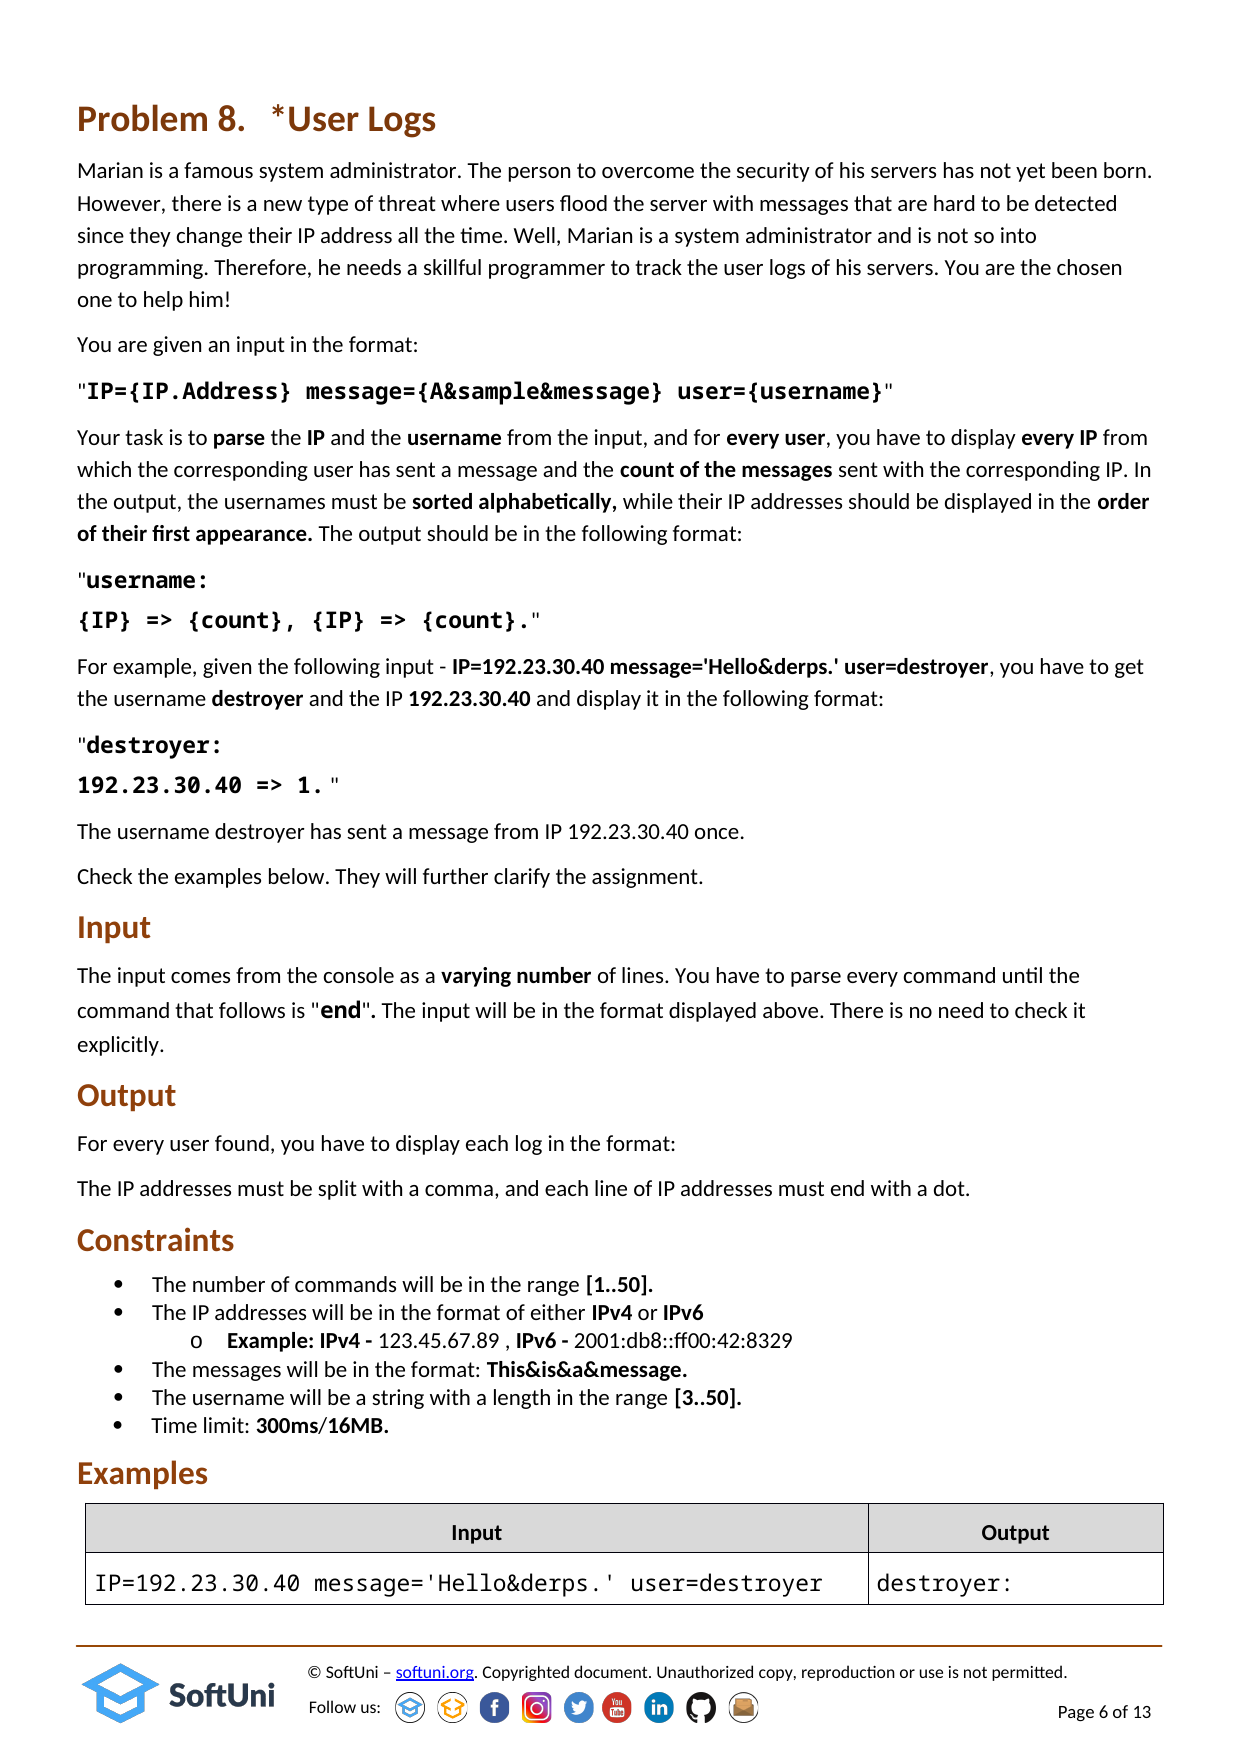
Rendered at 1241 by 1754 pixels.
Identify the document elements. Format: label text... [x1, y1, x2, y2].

picture [479, 1692, 510, 1723]
text The input comes from the console as a varying number of lines. You have to parse every command until the command that follows is "end". The input will be in the format displayed above. There is no need to check it explicitly. [77, 962, 1163, 1058]
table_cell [869, 1553, 1163, 1604]
text {IP} => {count}, {IP} => {count}." [77, 604, 1163, 635]
list The messages will be in the format: This&is&a&message. [114, 1355, 1163, 1383]
picture [665, 1692, 674, 1701]
picture [602, 1692, 632, 1723]
picture [75, 1658, 281, 1729]
list The username will be a string with a length in the range [3..50]. [114, 1383, 1163, 1411]
table_header Output [869, 1504, 1163, 1552]
picture [728, 1692, 759, 1723]
text 192.23.30.40 => 1. " [77, 769, 1163, 800]
list The IP addresses will be in the format of either IPv4 or IPv6 [114, 1298, 1163, 1326]
picture [437, 1692, 468, 1723]
subtitle Examples [77, 1452, 1163, 1492]
picture [564, 1692, 594, 1723]
text Marian is a famous system administrator. The person to overcome the security of his servers has not yet been born. However, there is a new type of threat where users flood the server with messages that are hard to be detected since they change their IP address all the time. Well, Marian is a system administrator and is not so into programming. Therefore, he needs a skillful programmer to track the user logs of his servers. You are the chosen one to help him! [77, 156, 1163, 313]
subtitle Input [77, 907, 1163, 947]
subtitle Constraints [77, 1219, 1163, 1260]
text "username: [77, 564, 1163, 596]
text "destroyer: [77, 729, 1163, 760]
text For every user found, you have to display each log in the format: [77, 1129, 1163, 1158]
picture [395, 1692, 425, 1723]
text The IP addresses must be split with a comma, and each line of IP addresses must end with a dot. [77, 1174, 1163, 1202]
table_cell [86, 1553, 868, 1604]
list Time limit: 300ms/16MB. [114, 1411, 1163, 1439]
picture [644, 1692, 653, 1701]
table_header Input [86, 1504, 868, 1552]
text "IP={IP.Address} message={A&sample&message} user={username}" [77, 374, 1163, 406]
list The number of commands will be in the range [1..50]. [114, 1270, 1163, 1298]
list Example: IPv4 - 123.45.67.89 , IPv6 - 2001:db8::ff00:42:8329 [189, 1326, 1163, 1355]
text You are given an input in the format: [77, 330, 1163, 358]
text Check the examples below. They will further clarify the assignment. [77, 862, 1163, 890]
subtitle *User Logs [77, 95, 1163, 141]
picture [686, 1692, 716, 1723]
subtitle Output [77, 1074, 1163, 1115]
picture [644, 1714, 653, 1723]
picture [665, 1714, 674, 1723]
picture [658, 1705, 667, 1714]
picture [522, 1692, 552, 1723]
text The username destroyer has sent a message from IP 192.23.30.40 once. [77, 817, 1163, 845]
text For example, given the following input - IP=192.23.30.40 message='Hello&derps.' user=destroyer, you have to get the username destroyer and the IP 192.23.30.40 and display it in the following format: [77, 652, 1163, 712]
text Your task is to parse the IP and the username from the input, and for every user, you have to display every IP from which the corresponding user has sent a message and the count of the messages sent with the corresponding IP. In the output, the usernames must be sorted alphabetically, while their IP addresses should be displayed in the order of their first appearance. The output should be in the following format: [77, 423, 1163, 548]
